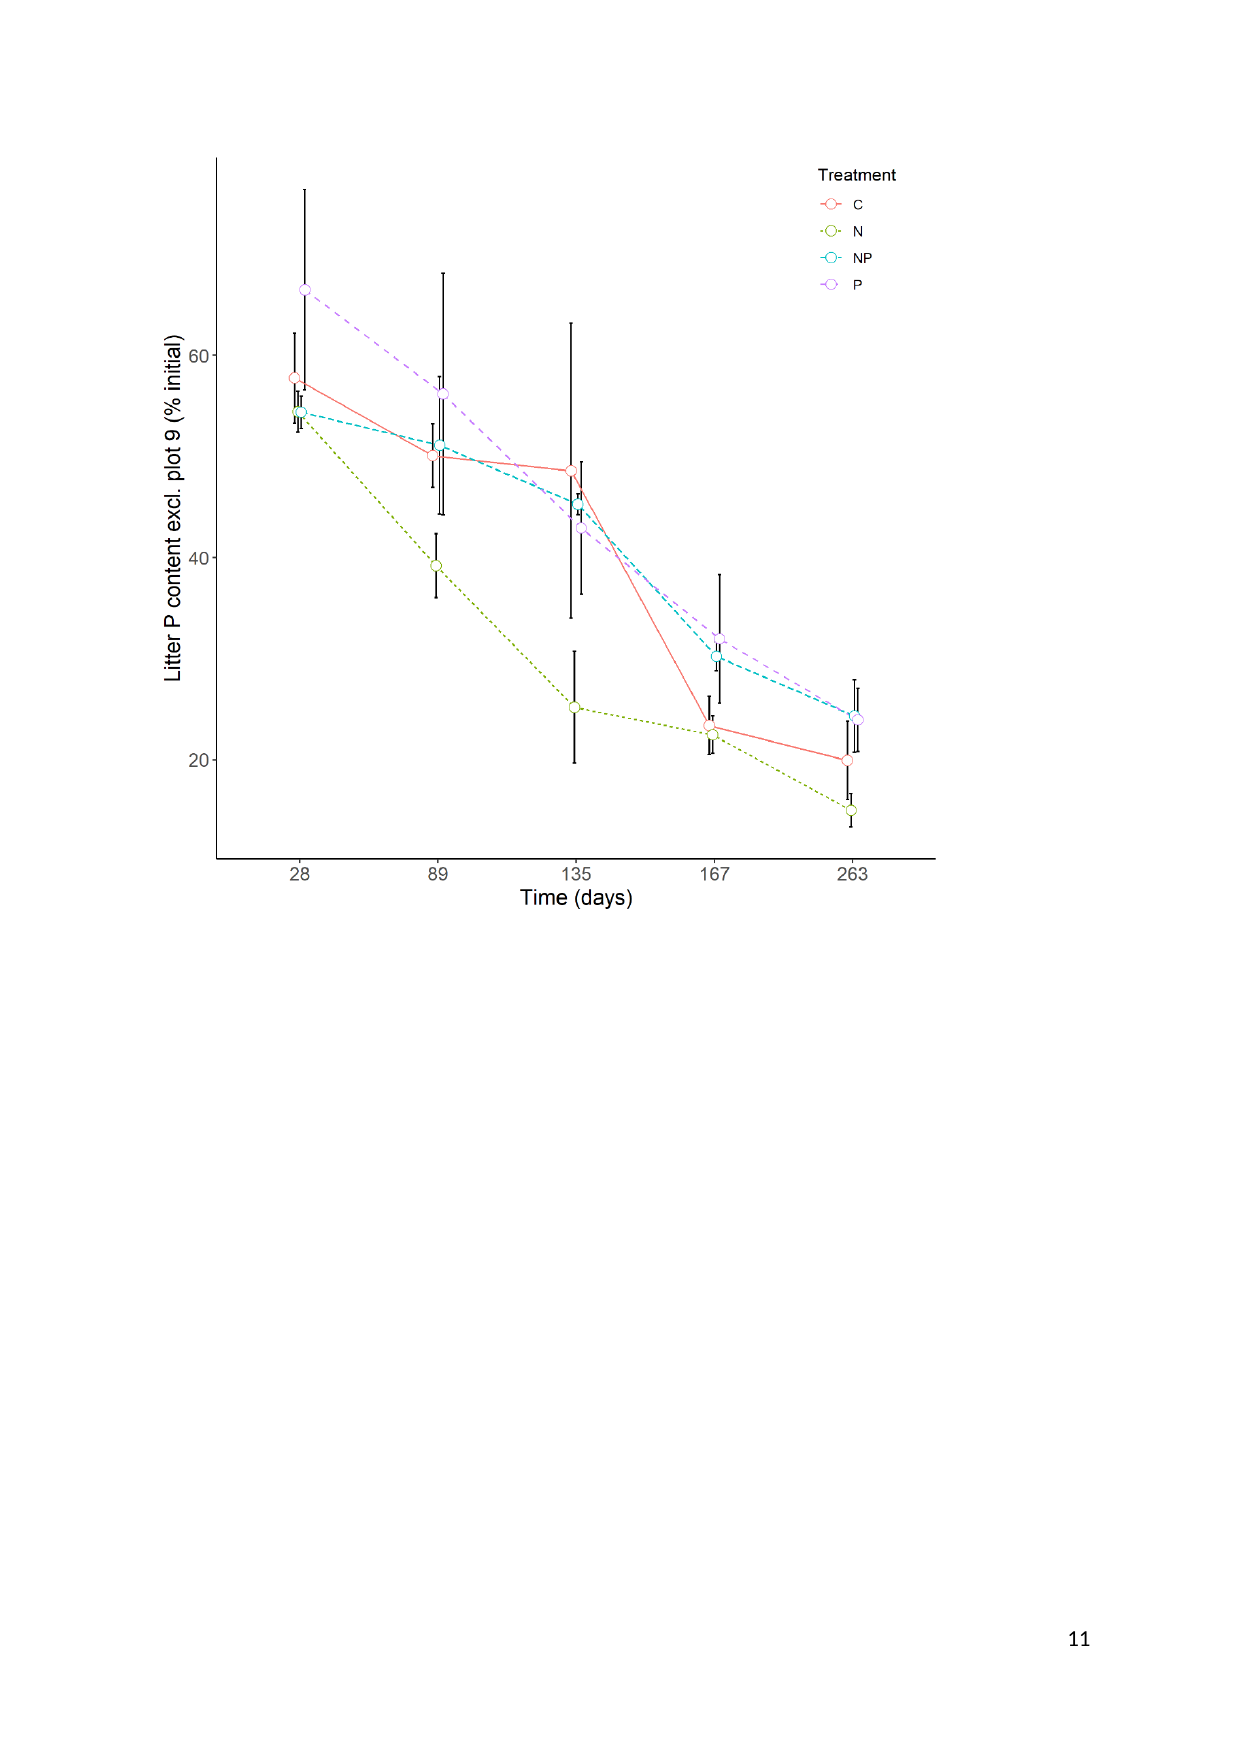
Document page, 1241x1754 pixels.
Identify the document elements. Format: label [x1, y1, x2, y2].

picture [155, 150, 944, 917]
